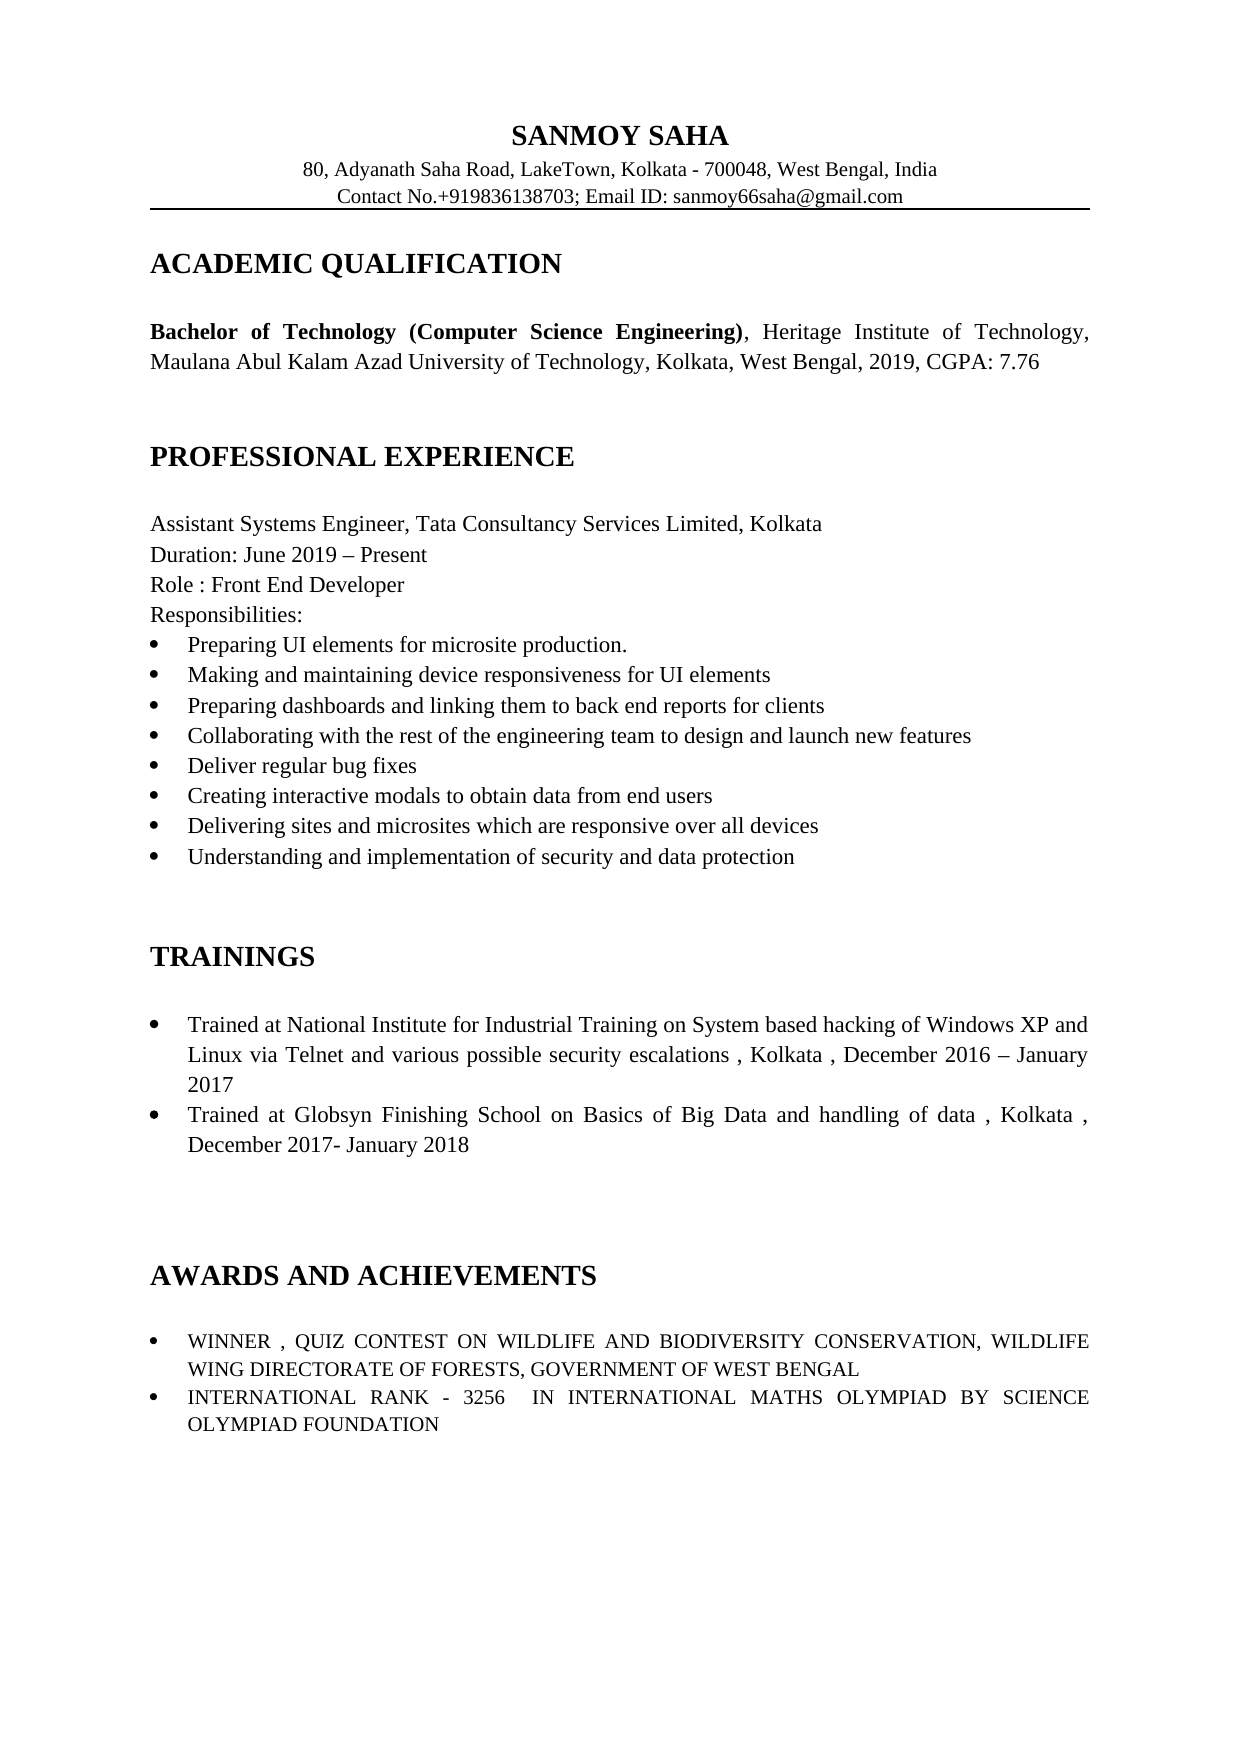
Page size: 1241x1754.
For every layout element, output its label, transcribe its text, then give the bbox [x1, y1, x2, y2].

list WINNER , QUIZ CONTEST ON WILDLIFE AND BIODIVERSITY CONSERVATION, WILDLIFE WING DIRECTORATE OF FORESTS, GOVERNMENT OF WEST BENGAL [150, 1329, 1090, 1381]
text Duration: June 2019 – Present [150, 541, 1090, 567]
list Preparing dashboards and linking them to back end reports for clients [150, 692, 1090, 718]
text Assistant Systems Engineer, Tata Consultancy Services Limited, Kolkata [150, 511, 1090, 537]
list Trained at Globsyn Finishing School on Basics of Big Data and handling of data , Kolkata , December 2017- January 2018 [150, 1101, 1090, 1158]
list Delivering sites and microsites which are responsive over all devices [150, 813, 1090, 839]
list Making and maintaining device responsiveness for UI elements [150, 662, 1090, 688]
text 80, Adyanath Saha Road, LakeTown, Kolkata - 700048, West Bengal, India [150, 157, 1090, 181]
list Preparing UI elements for microsite production. [150, 631, 1090, 658]
list Understanding and implementation of security and data protection [150, 843, 1090, 869]
text PROFESSIONAL EXPERIENCE [150, 439, 1090, 472]
list Collaborating with the rest of the engineering team to design and launch new features [150, 722, 1090, 748]
list INTERNATIONAL RANK - 3256 IN INTERNATIONAL MATHS OLYMPIAD BY SCIENCE OLYMPIAD FOUNDATION [150, 1385, 1090, 1436]
list Deliver regular bug fixes [150, 752, 1090, 778]
text Role : Front End Developer [150, 571, 1090, 597]
text SANMOY SAHA [150, 118, 1090, 152]
list Trained at National Institute for Industrial Training on System based hacking of Windows XP and Linux via Telnet and various possible security escalations , Kolkata , December 2016 – January 2017 [150, 1011, 1090, 1097]
text Bachelor of Technology (Computer Science Engineering), Heritage Institute of Technology, Maulana Abul Kalam Azad University of Technology, Kolkata, West Bengal, 2019, CGPA: 7.76 [150, 318, 1090, 375]
text ACADEMIC QUALIFICATION [150, 247, 1090, 280]
text AWARDS AND ACHIEVEMENTS [150, 1258, 1090, 1291]
text Responsibilities: [150, 601, 1090, 627]
text TRAININGS [150, 939, 1090, 973]
list Creating interactive modals to obtain data from end users [150, 782, 1090, 809]
text Contact No.+919836138703; Email ID: sanmoy66saha@gmail.com [150, 184, 1090, 208]
